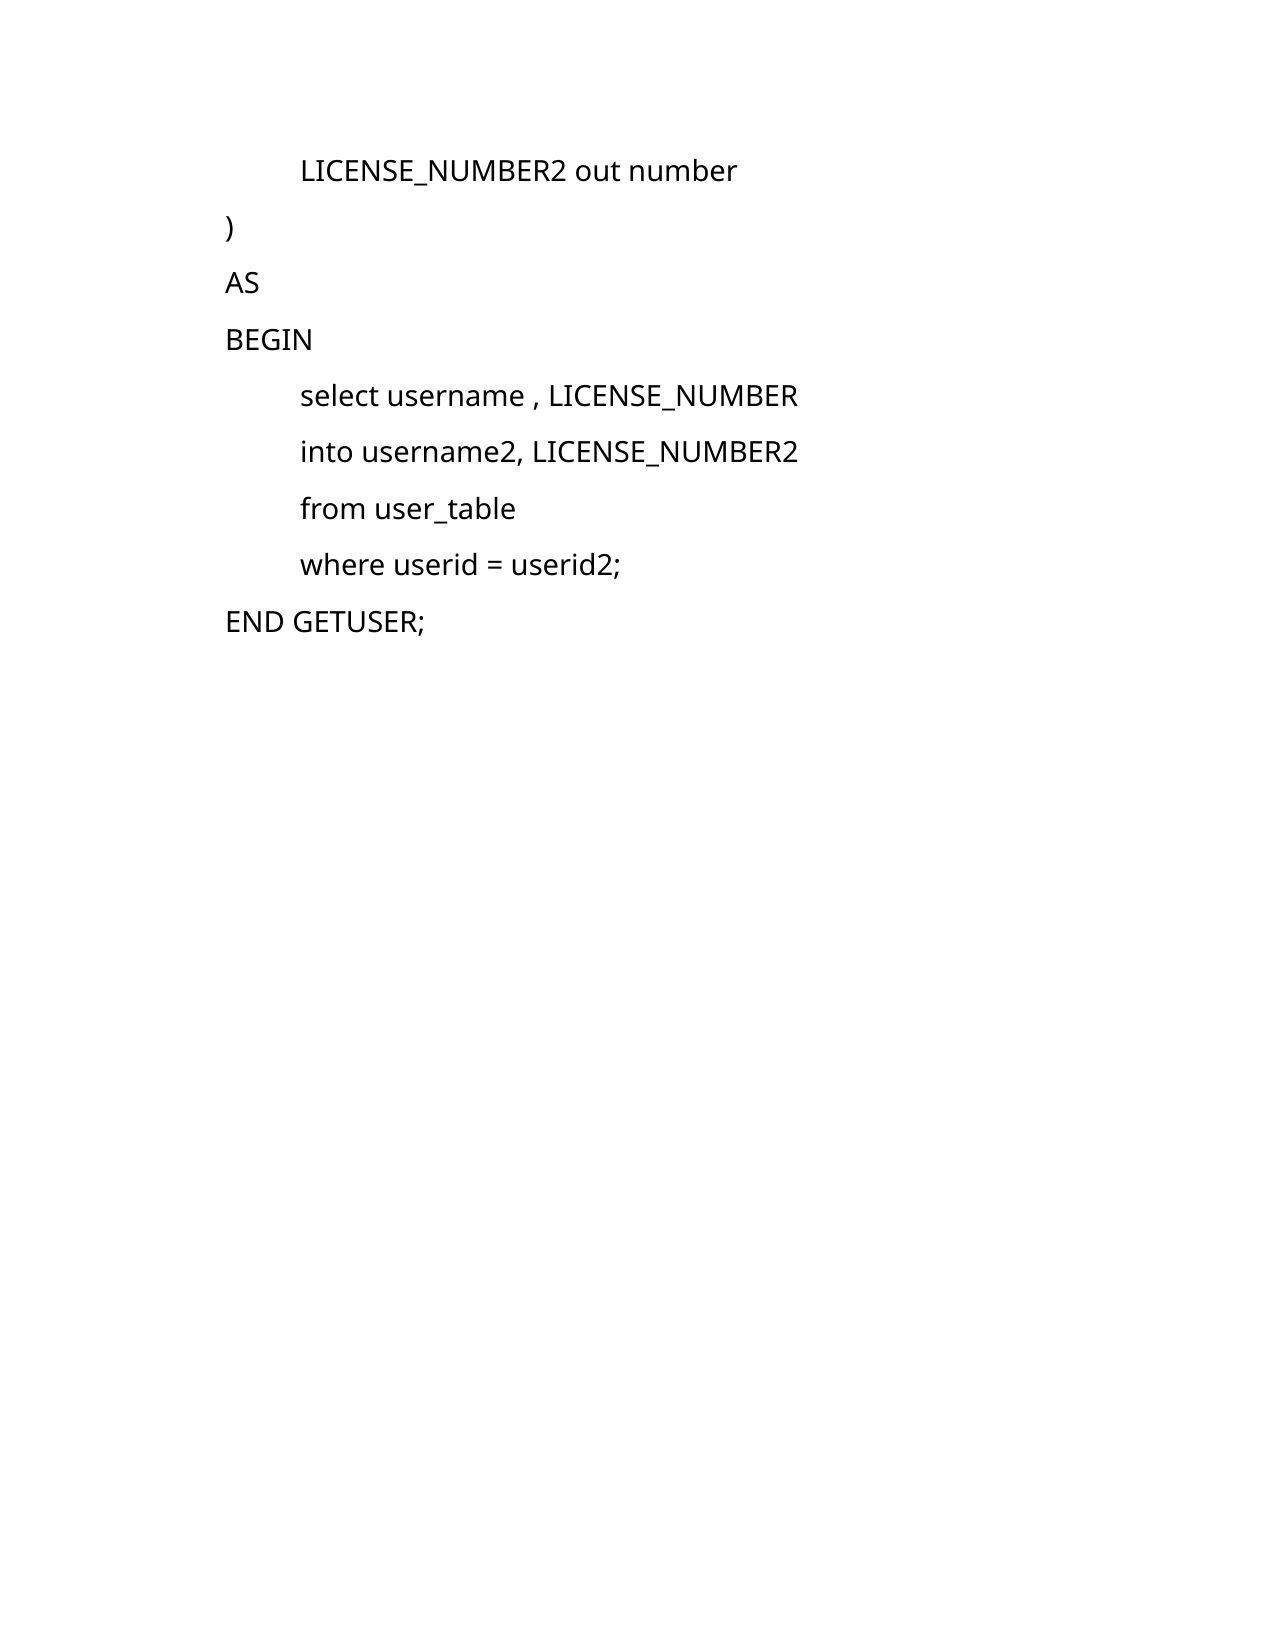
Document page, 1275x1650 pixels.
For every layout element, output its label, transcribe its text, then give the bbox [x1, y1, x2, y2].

text where userid = userid2; [300, 544, 1125, 584]
text LICENSE_NUMBER2 out number [300, 150, 1125, 190]
text from user_table [300, 488, 1125, 528]
text select username , LICENSE_NUMBER [300, 375, 1125, 415]
text AS [225, 263, 1125, 302]
text END GETUSER; [225, 601, 1125, 641]
text ) [225, 206, 1125, 246]
text into username2, LICENSE_NUMBER2 [300, 432, 1125, 471]
text BEGIN [225, 319, 1125, 359]
